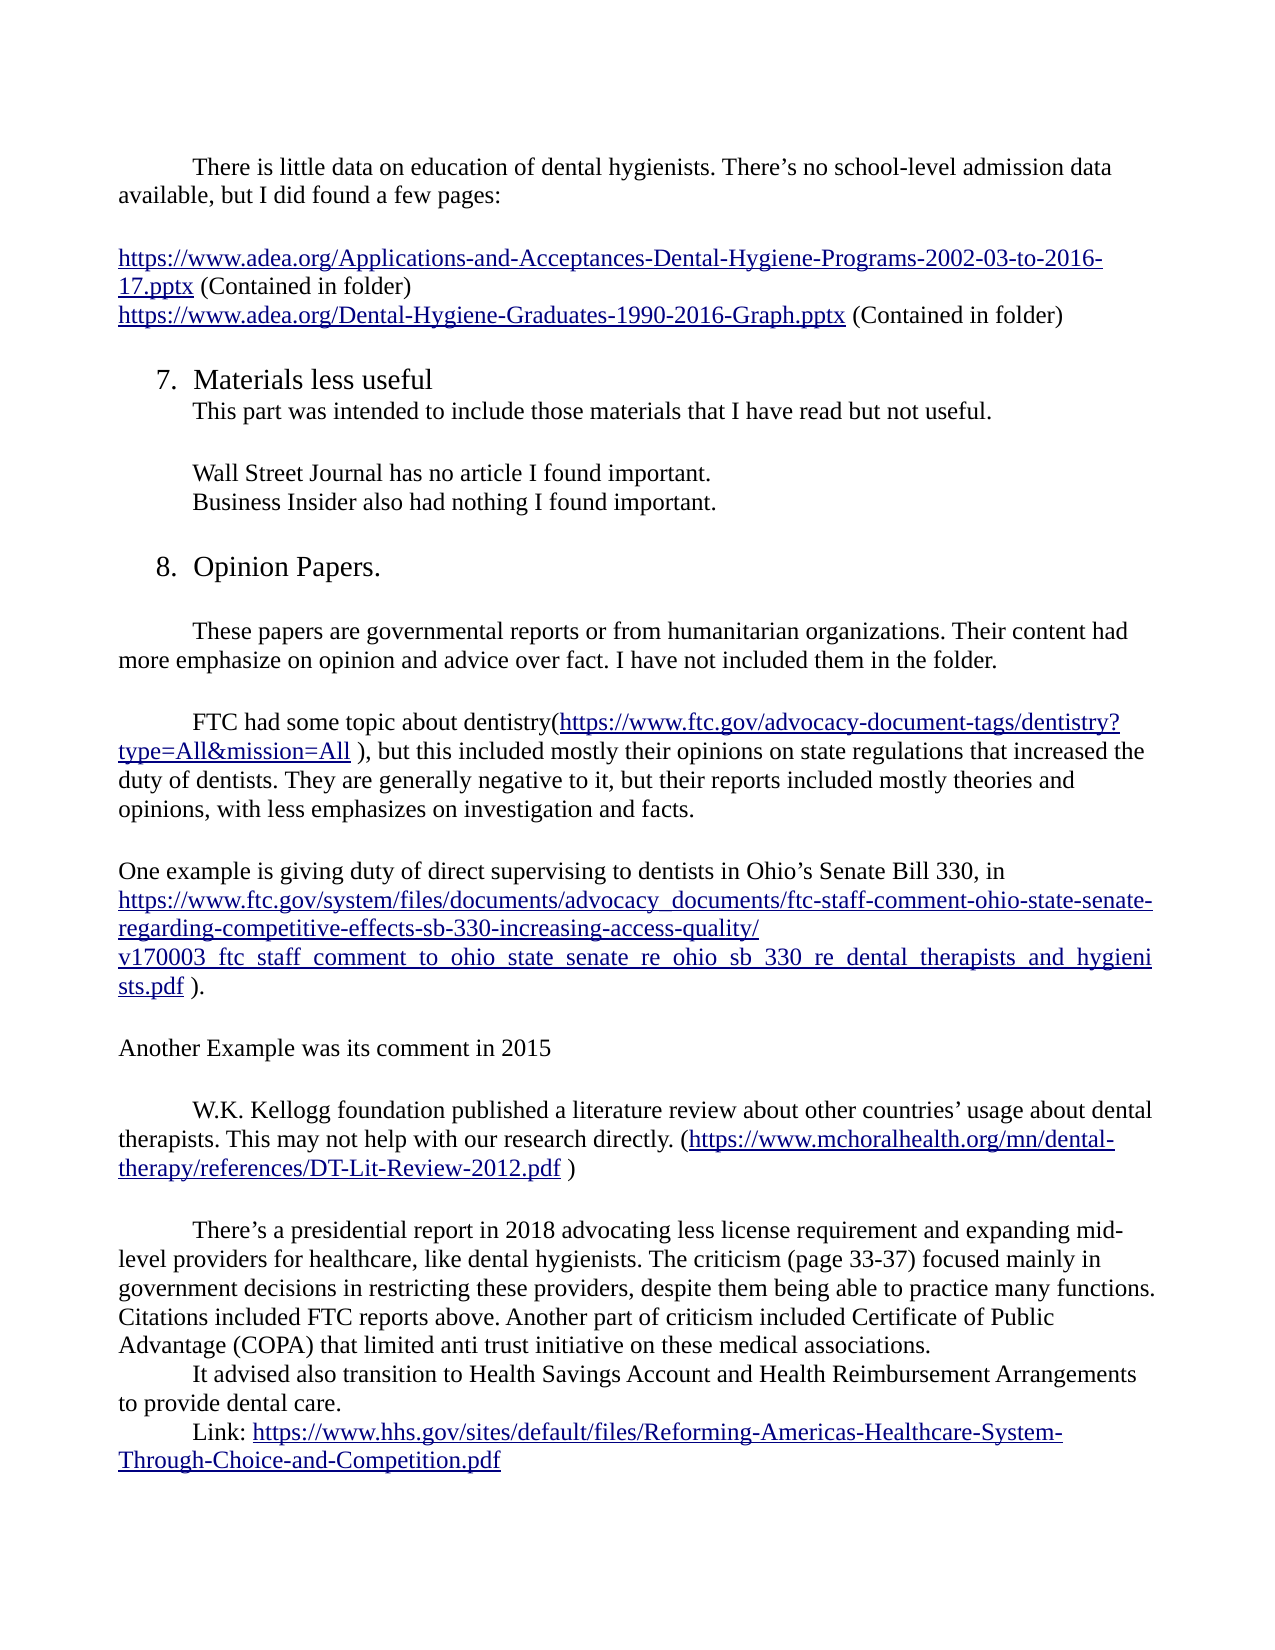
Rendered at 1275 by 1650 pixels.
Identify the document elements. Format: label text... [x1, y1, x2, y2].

text Another Example was its comment in 2015 [118, 1033, 1157, 1062]
text These papers are governmental reports or from humanitarian organizations. Their content had more emphasize on opinion and advice over fact. I have not included them in the folder. [118, 616, 1157, 674]
text There is little data on education of dental hygienists. There’s no school-level admission data available, but I did found a few pages: [118, 152, 1157, 209]
text Wall Street Journal has no article I found important. [118, 458, 1157, 487]
text W.K. Kellogg foundation published a literature review about other countries’ usage about dental therapists. This may not help with our research directly. (https://www.mchoralhealth.org/mn/dental-therapy/references/DT-Lit-Review-2012.pdf ) [118, 1096, 1157, 1182]
text One example is giving duty of direct supervising to dentists in Ohio’s Senate Bill 330, in https://www.ftc.gov/system/files/documents/advocacy_documents/ftc-staff-comment-ohio-state-senate-regarding-competitive-effects-sb-330-increasing-access-quality/v170003_ftc_staff_comment_to_ohio_state_senate_re_ohio_sb_330_re_dental_therapists_and_hygienists.pdf ). [118, 856, 1157, 1000]
list Opinion Papers. [156, 549, 1157, 583]
text This part was intended to include those materials that I have read but not useful. [118, 396, 1157, 425]
text Business Insider also had nothing I found important. [118, 487, 1157, 516]
text Link: https://www.hhs.gov/sites/default/files/Reforming-Americas-Healthcare-System-Through-Choice-and-Competition.pdf [118, 1417, 1157, 1474]
text FTC had some topic about dentistry(https://www.ftc.gov/advocacy-document-tags/dentistry?type=All&mission=All ), but this included mostly their opinions on state regulations that increased the duty of dentists. They are generally negative to it, but their reports included mostly theories and opinions, with less emphasizes on investigation and facts. [118, 707, 1157, 822]
text https://www.adea.org/Dental-Hygiene-Graduates-1990-2016-Graph.pptx (Contained in folder) [118, 300, 1157, 329]
text There’s a presidential report in 2018 advocating less license requirement and expanding mid-level providers for healthcare, like dental hygienists. The criticism (page 33-37) focused mainly in government decisions in restricting these providers, despite them being able to practice many functions. Citations included FTC reports above. Another part of criticism included Certificate of Public Advantage (COPA) that limited anti trust initiative on these medical associations. [118, 1215, 1157, 1359]
text It advised also transition to Health Savings Account and Health Reimbursement Arrangements to provide dental care. [118, 1359, 1157, 1417]
text https://www.adea.org/Applications-and-Acceptances-Dental-Hygiene-Programs-2002-03-to-2016-17.pptx (Contained in folder) [118, 243, 1157, 300]
list Materials less useful [156, 362, 1157, 396]
